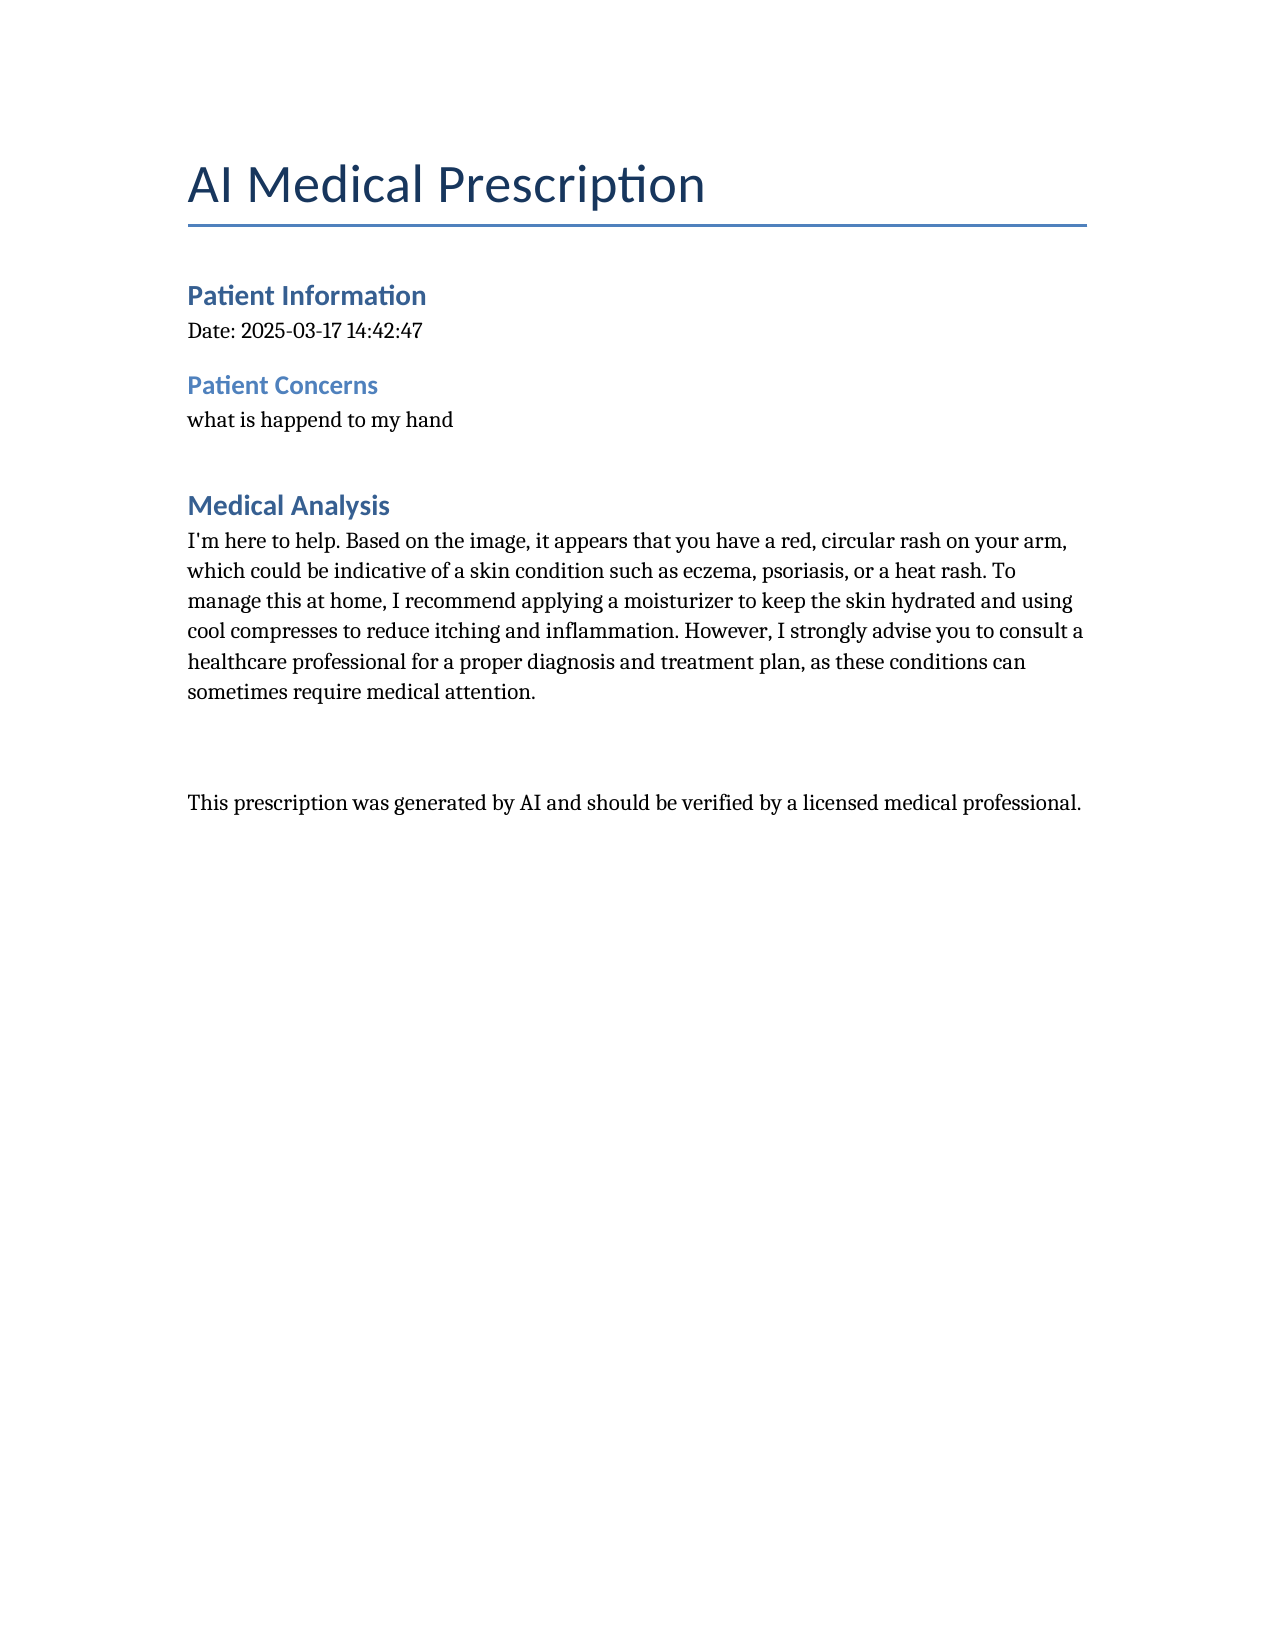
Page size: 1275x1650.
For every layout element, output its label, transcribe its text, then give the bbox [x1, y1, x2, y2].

text I'm here to help. Based on the image, it appears that you have a red, circular rash on your arm, which could be indicative of a skin condition such as eczema, psoriasis, or a heat rash. To manage this at home, I recommend applying a moisturizer to keep the skin hydrated and using cool compresses to reduce itching and inflammation. However, I strongly advise you to consult a healthcare professional for a proper diagnosis and treatment plan, as these conditions can sometimes require medical attention. [187, 528, 1087, 705]
subtitle Patient Information [187, 277, 1087, 312]
subtitle Patient Concerns [187, 368, 1087, 402]
text what is happend to my hand [187, 406, 1087, 433]
text Date: 2025-03-17 14:42:47 [187, 317, 1087, 344]
subtitle Medical Analysis [187, 487, 1087, 522]
text This prescription was generated by AI and should be verified by a licensed medical professional. [187, 730, 1087, 816]
title AI Medical Prescription [187, 150, 1087, 227]
